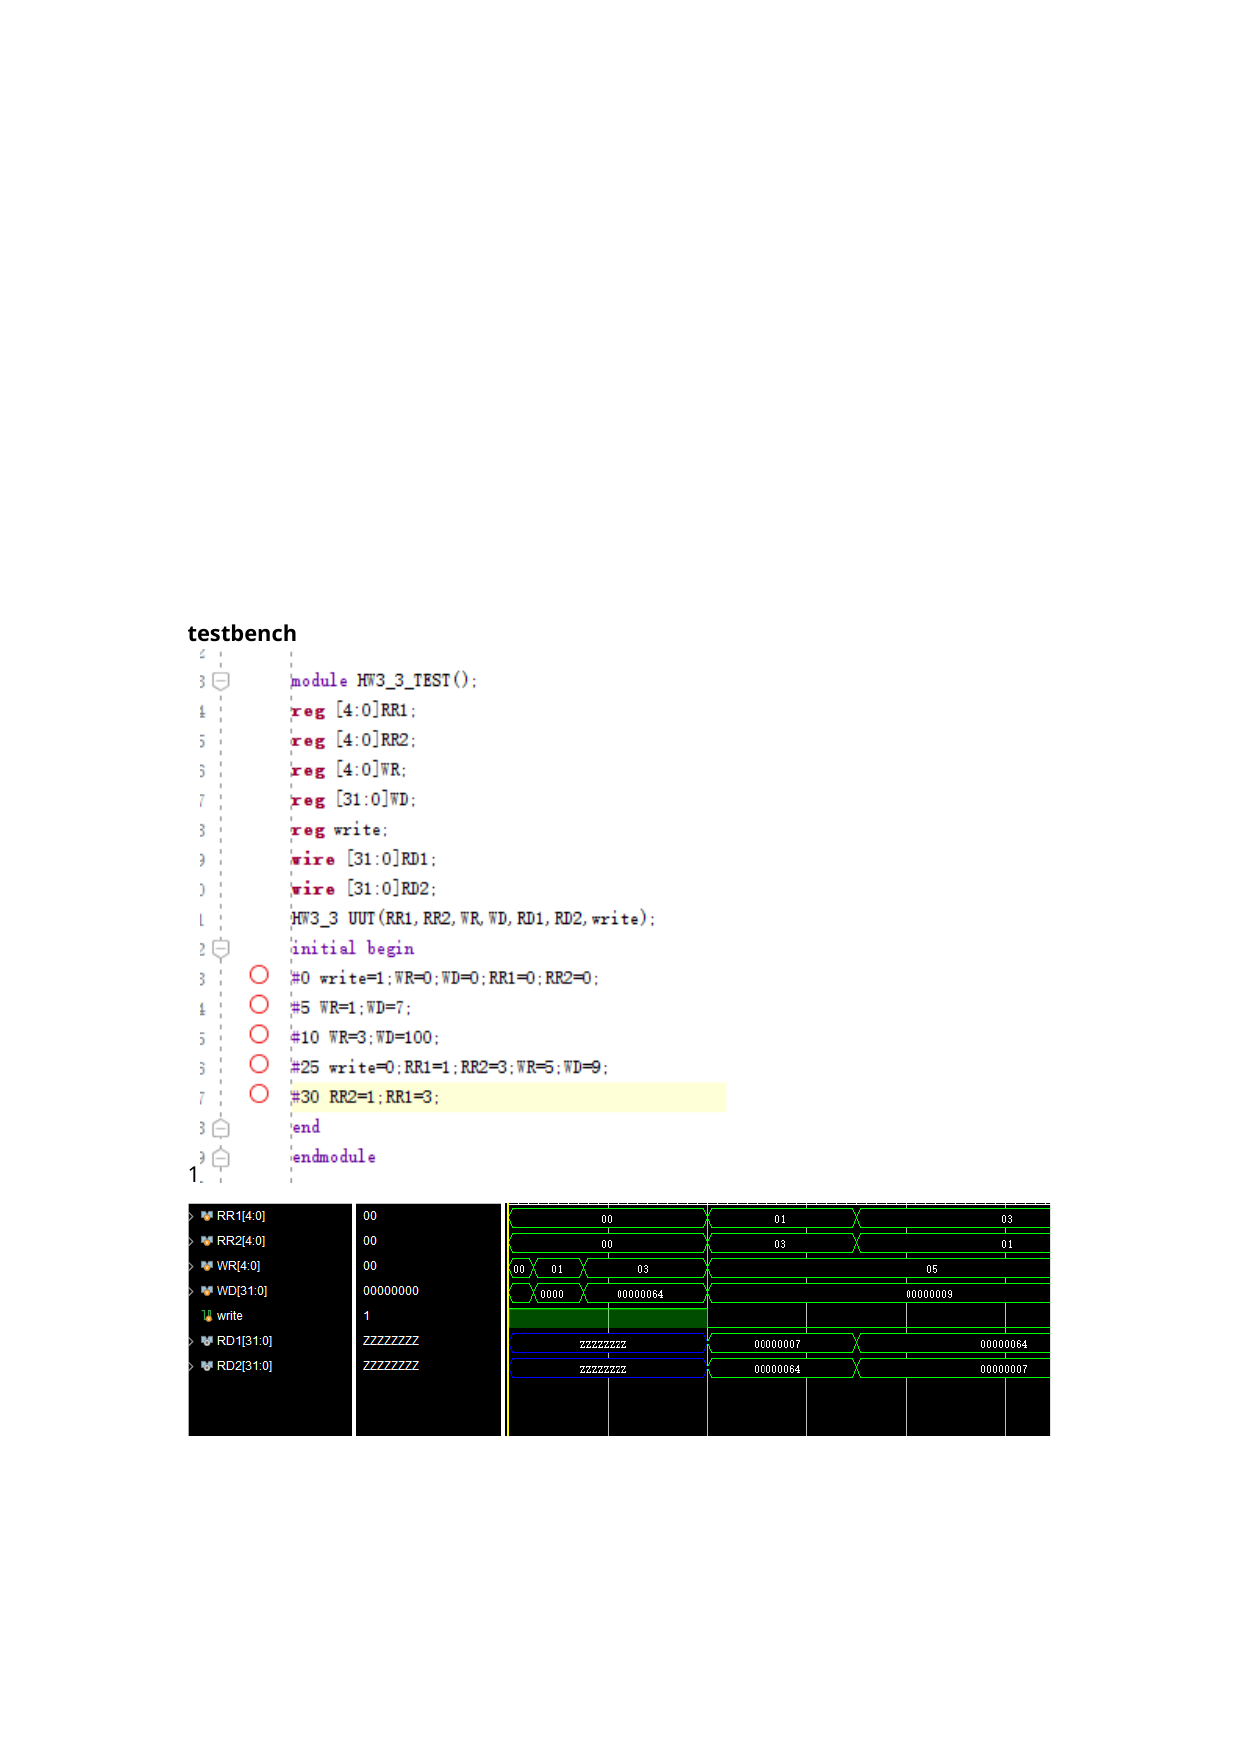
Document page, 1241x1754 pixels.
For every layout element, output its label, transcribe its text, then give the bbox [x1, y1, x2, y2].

picture [200, 649, 727, 1183]
text testbench [187, 617, 1053, 649]
picture [187, 1203, 1050, 1435]
